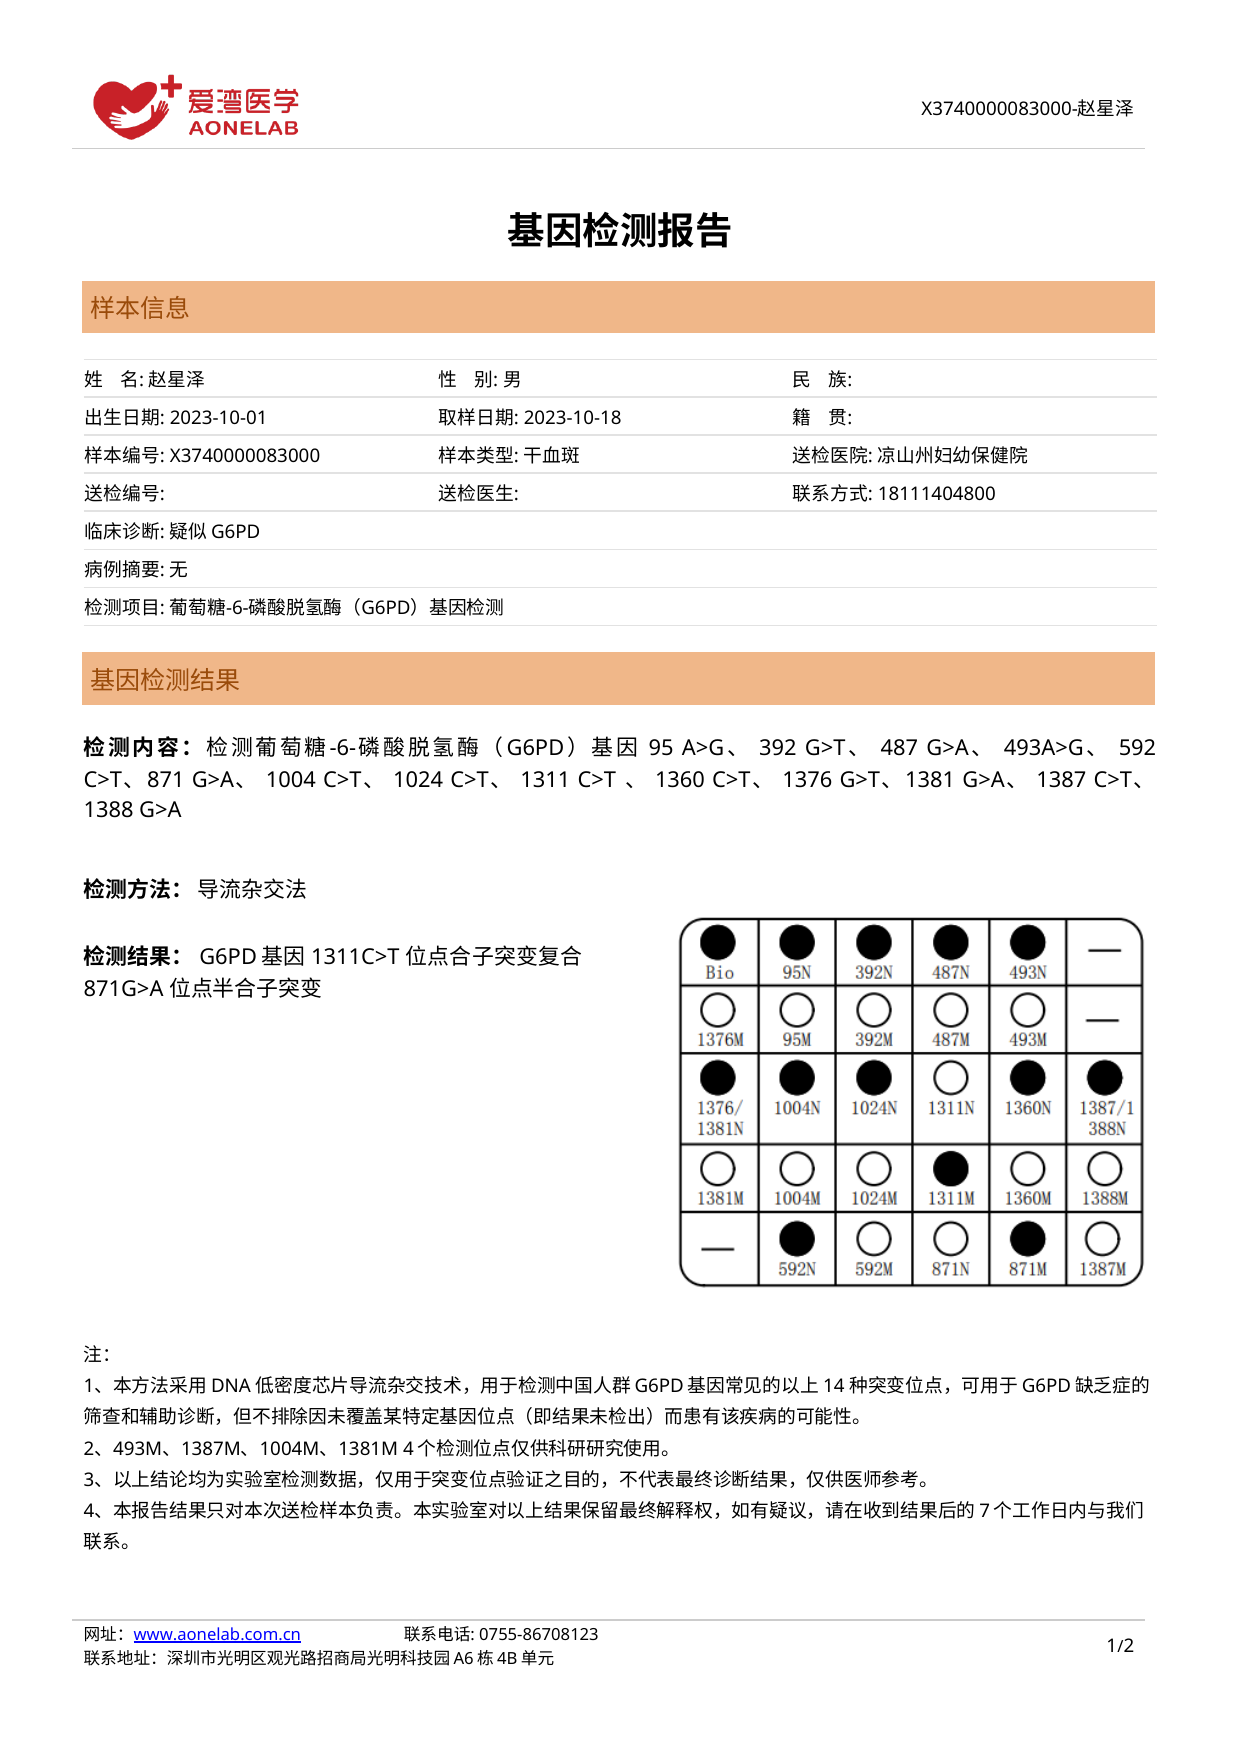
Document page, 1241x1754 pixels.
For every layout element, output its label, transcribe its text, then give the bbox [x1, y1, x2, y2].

table_cell 样本类型: 干血斑 [438, 436, 792, 472]
text 检测方法： 导流杂交法 [83, 872, 583, 904]
table_cell 出生日期: 2023-10-01 [84, 398, 438, 434]
picture [676, 913, 1149, 1289]
text 检测内容：检测葡萄糖-6-磷酸脱氢酶（G6PD）基因 95 A>G、 392 G>T、 487 G>A、 493A>G、 592 C>T、871 G>A、 1004 C>T、 1024 C>T、 1311 C>T 、 1360 C>T、 1376 G>T、1381 G>A、 1387 C>T、 1388 G>A [83, 730, 1157, 824]
text 4、本报告结果只对本次送检样本负责。本实验室对以上结果保留最终解释权，如有疑议，请在收到结果后的7个工作日内与我们联系。 [83, 1496, 1157, 1554]
table_header 样本信息 [82, 281, 1155, 333]
table_header 性 别: 男 [438, 360, 792, 396]
table_cell 送检医院: 凉山州妇幼保健院 [792, 436, 1157, 472]
table_cell 临床诊断: 疑似G6PD [84, 512, 1157, 548]
table_cell 取样日期: 2023-10-18 [438, 398, 792, 434]
table_header 基因检测结果 [82, 652, 1155, 705]
table_cell 病例摘要: 无 [84, 550, 1157, 587]
picture [83, 70, 305, 144]
table_header 民 族: [792, 360, 1157, 396]
subtitle 基因检测报告 [83, 201, 1157, 255]
table_cell 样本编号: X3740000083000 [84, 436, 438, 472]
text 注： [83, 1339, 1157, 1367]
text 3、以上结论均为实验室检测数据，仅用于突变位点验证之目的，不代表最终诊断结果，仅供医师参考。 [83, 1464, 1157, 1492]
table_header 姓 名: 赵星泽 [84, 360, 438, 396]
table_cell 联系方式: 18111404800 [792, 474, 1157, 510]
text 检测结果： G6PD基因 1311C>T 位点合子突变复合871G>A 位点半合子突变 [83, 939, 583, 1002]
table_cell 籍 贯: [792, 398, 1157, 434]
text 1、本方法采用 DNA 低密度芯片导流杂交技术，用于检测中国人群G6PD基因常见的以上 14 种突变位点，可用于G6PD缺乏症的筛查和辅助诊断，但不排除因未覆盖某特定基因位点（即结果未检出）而患有该疾病的可能性。 [83, 1371, 1157, 1429]
text 2、493M、1387M、1004M、1381M 4个检测位点仅供科研研究使用。 [83, 1433, 1157, 1460]
table_cell 检测项目: 葡萄糖-6-磷酸脱氢酶（G6PD）基因检测 [84, 588, 1157, 625]
table_cell 送检编号: [84, 474, 438, 510]
table_cell 送检医生: [438, 474, 792, 510]
